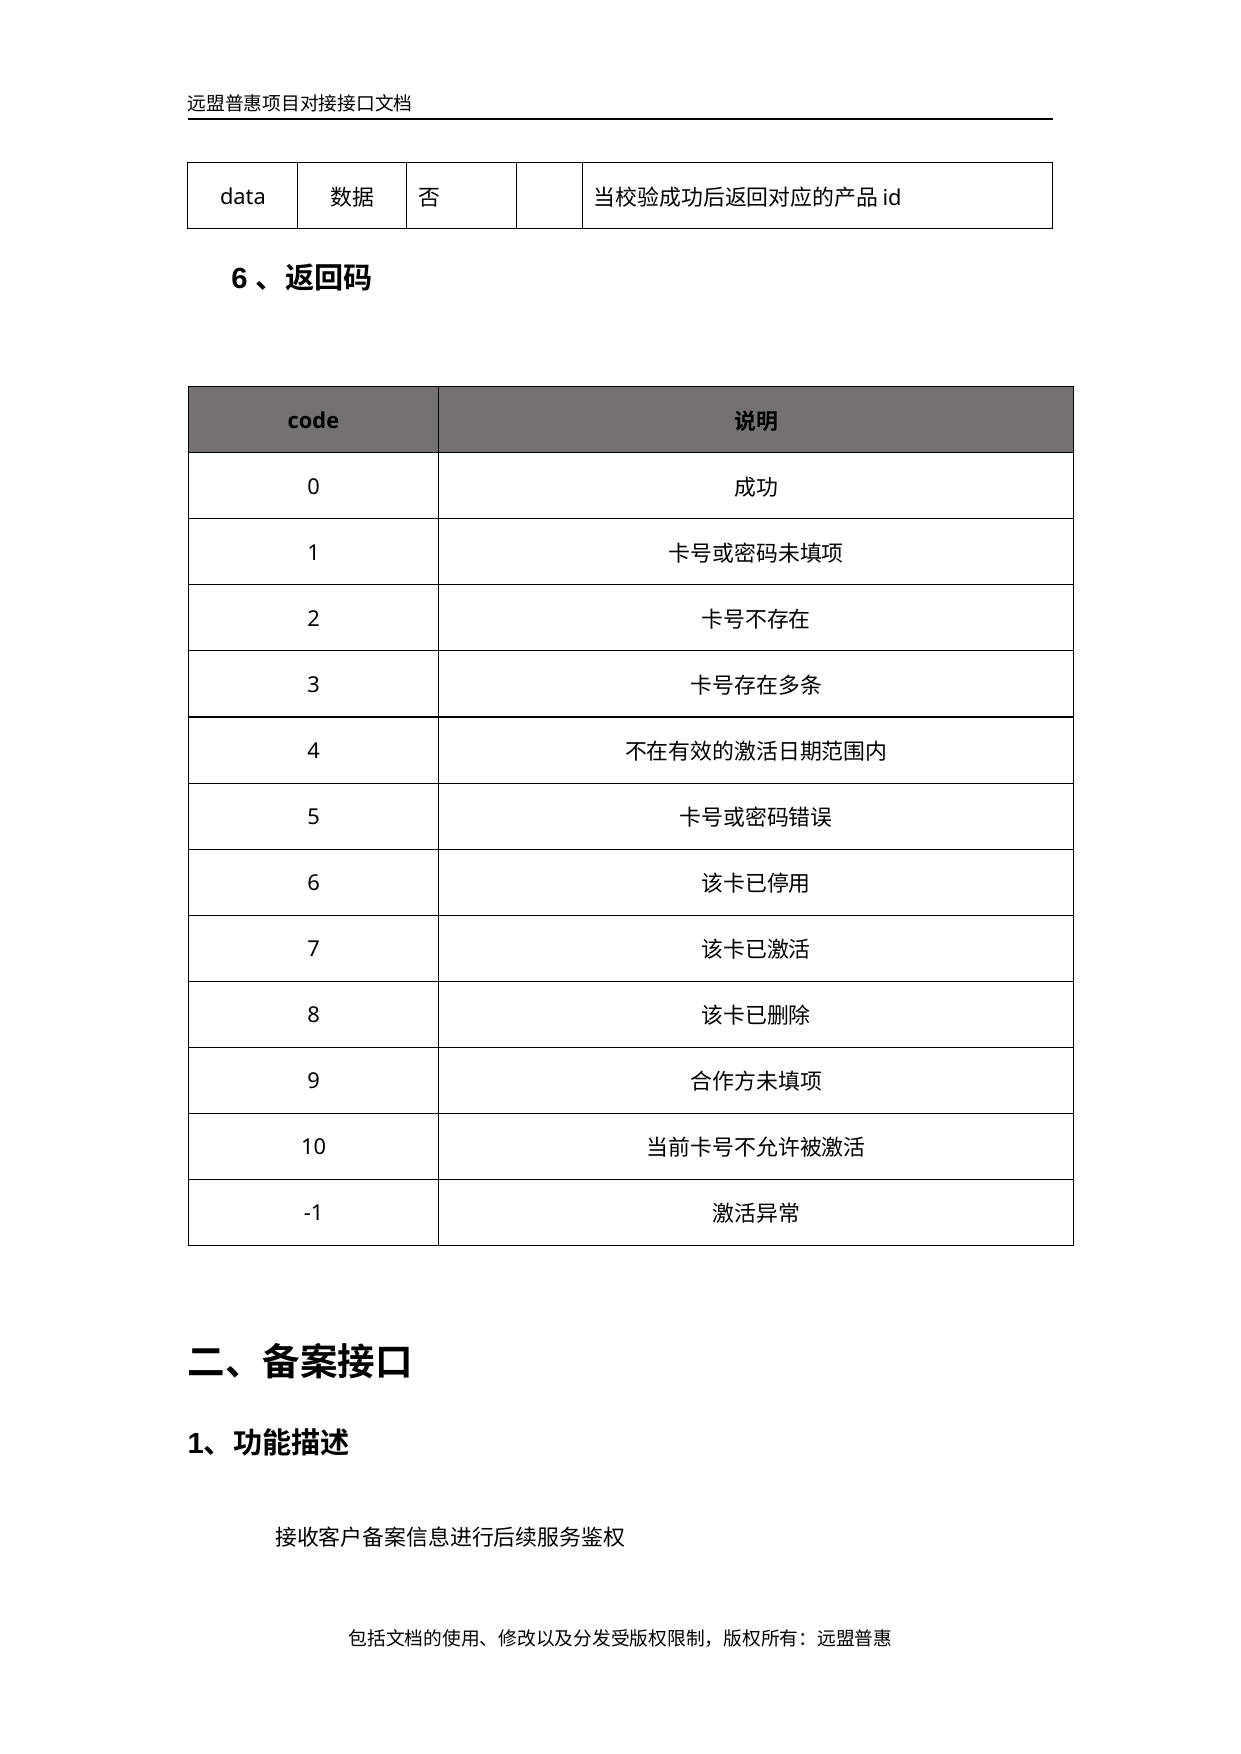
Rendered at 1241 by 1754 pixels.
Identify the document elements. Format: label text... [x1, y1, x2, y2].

subtitle 1、功能描述 [187, 1408, 1053, 1473]
text 接收客户备案信息进行后续服务鉴权 [231, 1520, 1053, 1552]
table_cell 1 [189, 519, 438, 584]
table_cell 卡号存在多条 [439, 651, 1073, 716]
table_cell 卡号或密码错误 [439, 784, 1073, 848]
text 二、备案接口 [187, 1327, 1053, 1392]
subtitle 6 、返回码 [231, 244, 1053, 309]
table_header code [189, 387, 438, 452]
table_cell 卡号不存在 [439, 585, 1073, 650]
table_cell 该卡已激活 [439, 916, 1073, 981]
table_cell 7 [189, 916, 438, 981]
table_cell -1 [189, 1180, 438, 1245]
table_cell 8 [189, 982, 438, 1047]
table_cell 5 [189, 784, 438, 848]
table_cell 2 [189, 585, 438, 650]
table_cell 4 [189, 718, 438, 782]
table_cell 合作方未填项 [439, 1048, 1073, 1113]
table_cell 否 [407, 163, 516, 228]
table_cell 当校验成功后返回对应的产品id [583, 163, 1052, 228]
table_cell 9 [189, 1048, 438, 1113]
table_cell data [188, 163, 297, 228]
table_cell 6 [189, 850, 438, 914]
table_cell 数据 [298, 163, 406, 228]
table_cell 卡号或密码未填项 [439, 519, 1073, 584]
table_cell 激活异常 [439, 1180, 1073, 1245]
table_cell [517, 163, 582, 228]
table_cell 3 [189, 651, 438, 716]
table_cell 该卡已删除 [439, 982, 1073, 1047]
table_cell 该卡已停用 [439, 850, 1073, 914]
table_cell 成功 [439, 453, 1073, 518]
table_cell 0 [189, 453, 438, 518]
table_cell 不在有效的激活日期范围内 [439, 718, 1073, 782]
table_cell 10 [189, 1114, 438, 1179]
table_header 说明 [439, 387, 1073, 452]
table_cell 当前卡号不允许被激活 [439, 1114, 1073, 1179]
